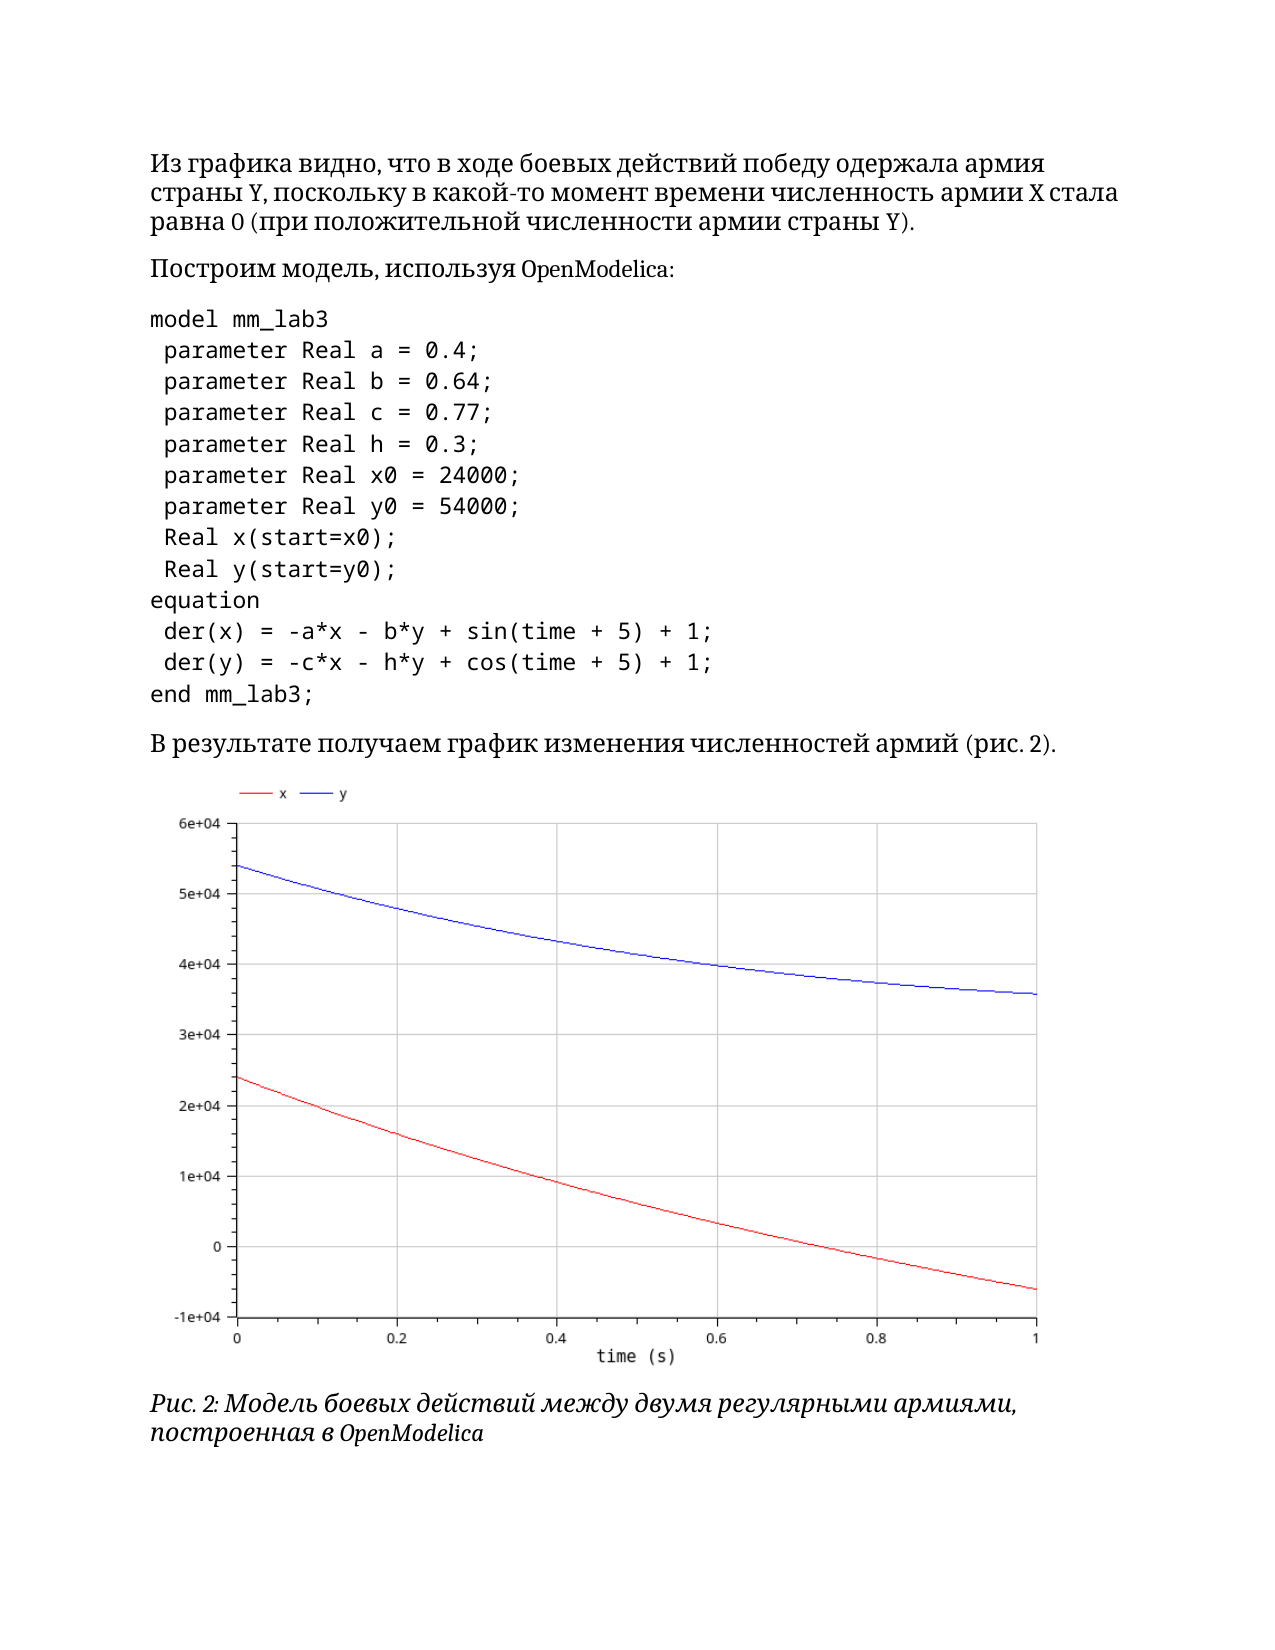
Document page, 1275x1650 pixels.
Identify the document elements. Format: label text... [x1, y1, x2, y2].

text Построим модель, используя OpenModelica: [150, 255, 1125, 284]
picture [168, 777, 1044, 1369]
text model mm_lab3 parameter Real a = 0.4; parameter Real b = 0.64; parameter Real c = 0.77; parameter Real h = 0.3; parameter Real x0 = 24000; parameter Real y0 = 54000; Real x(start=x0); Real y(start=y0); equation der(x) = -a*x - b*y + sin(time + 5) + 1; der(y) = -c*x - h*y + cos(time + 5) + 1; end mm_lab3; [150, 302, 1125, 709]
text Рис. 2: Модель боевых действий между двумя регулярными армиями, построенная в OpenModelica [150, 1390, 1125, 1447]
text Из графика видно, что в ходе боевых действий победу одержала армия страны Y, поскольку в какой-то момент времени численность армии X стала равна 0 (при положительной численности армии страны Y). [150, 150, 1125, 236]
text В результате получаем график изменения численностей армий (рис. 2). [150, 729, 1125, 758]
